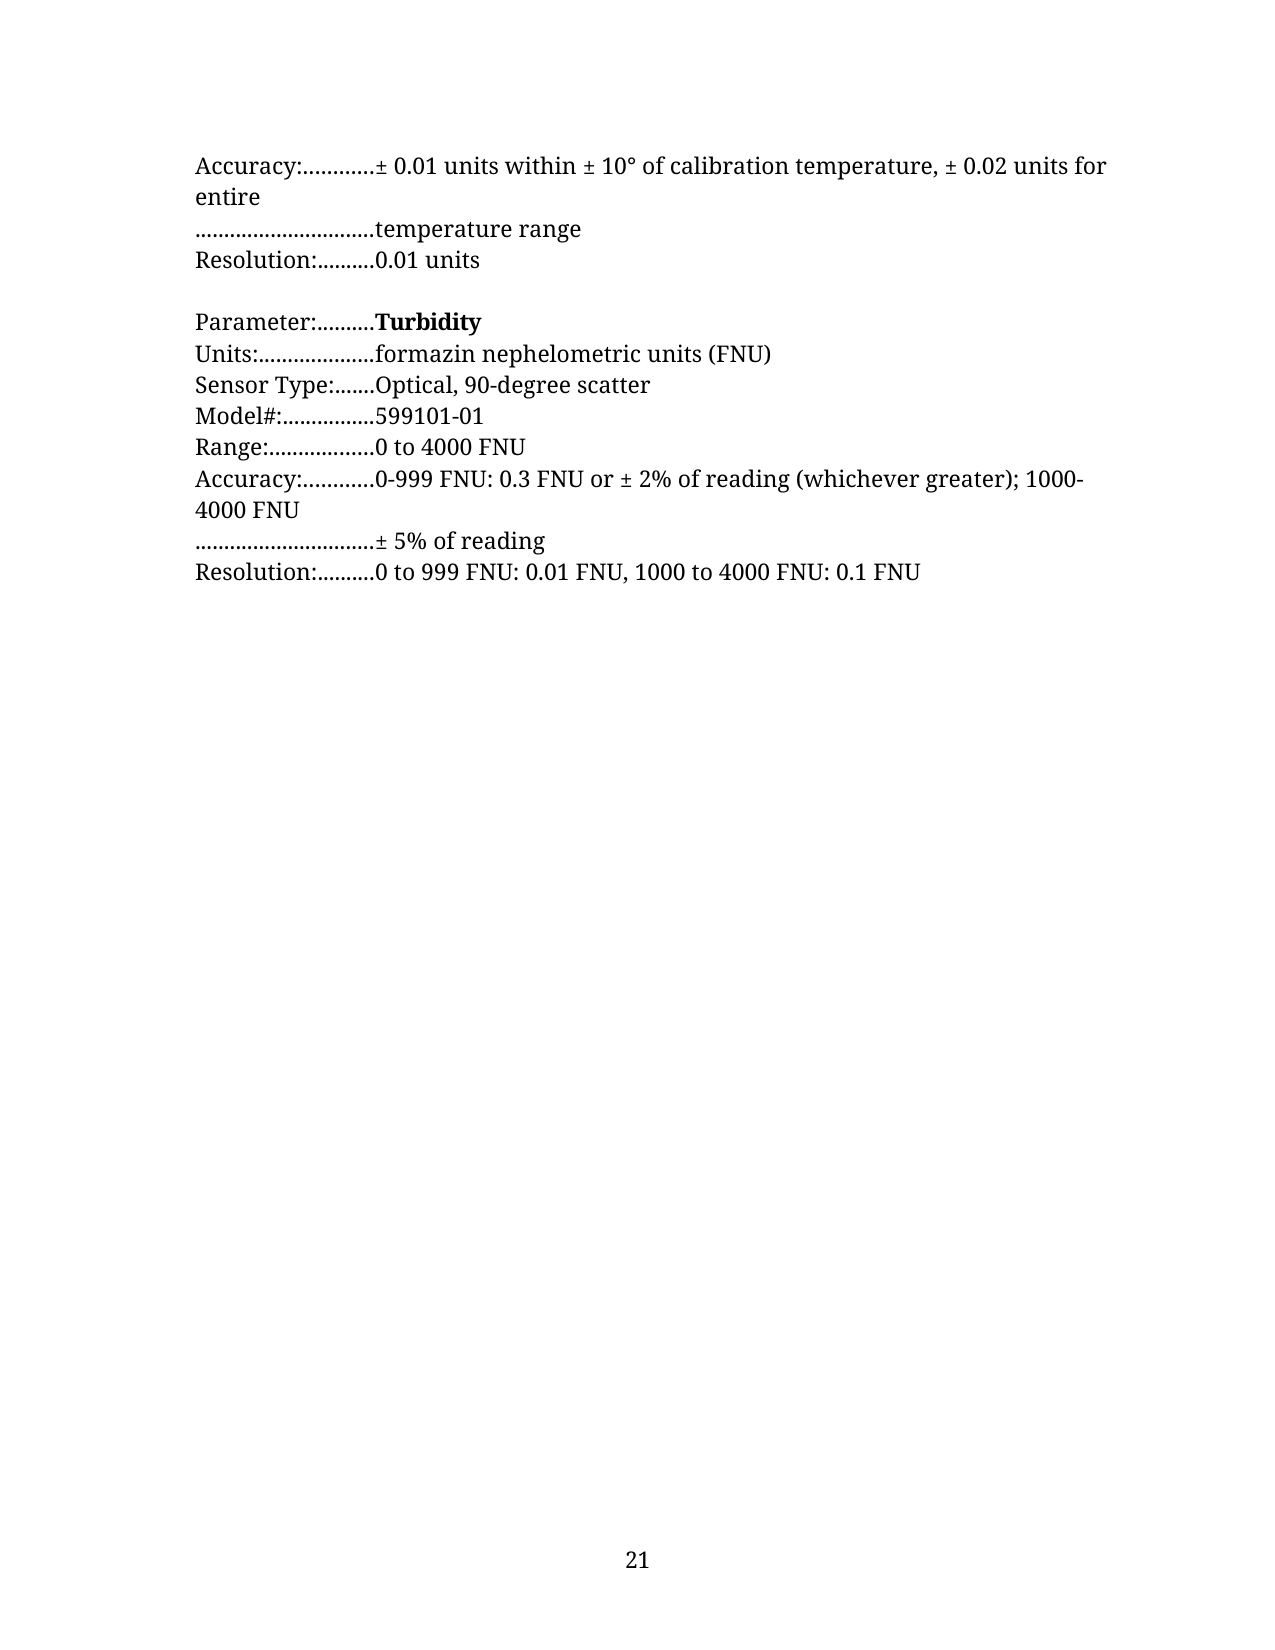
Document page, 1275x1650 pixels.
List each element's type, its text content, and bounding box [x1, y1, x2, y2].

list Sensor Type: Optical, 90-degree scatter [195, 369, 1125, 400]
list Units: formazin nephelometric units (FNU) [195, 337, 1125, 369]
list Range: 0 to 4000 FNU [195, 431, 1125, 462]
list Model#: 599101-01 [195, 400, 1125, 431]
list Accuracy: ± 0.01 units within ± 10° of calibration temperature, ± 0.02 units for entire [195, 150, 1125, 212]
list Resolution: 0 to 999 FNU: 0.01 FNU, 1000 to 4000 FNU: 0.1 FNU [195, 556, 1125, 587]
list Accuracy: 0-999 FNU: 0.3 FNU or ± 2% of reading (whichever greater); 1000-4000 FNU [195, 462, 1125, 525]
list Parameter: Turbidity [195, 306, 1125, 337]
list temperature range [195, 212, 1125, 244]
list Resolution: 0.01 units [195, 244, 1125, 275]
list ± 5% of reading [195, 525, 1125, 556]
